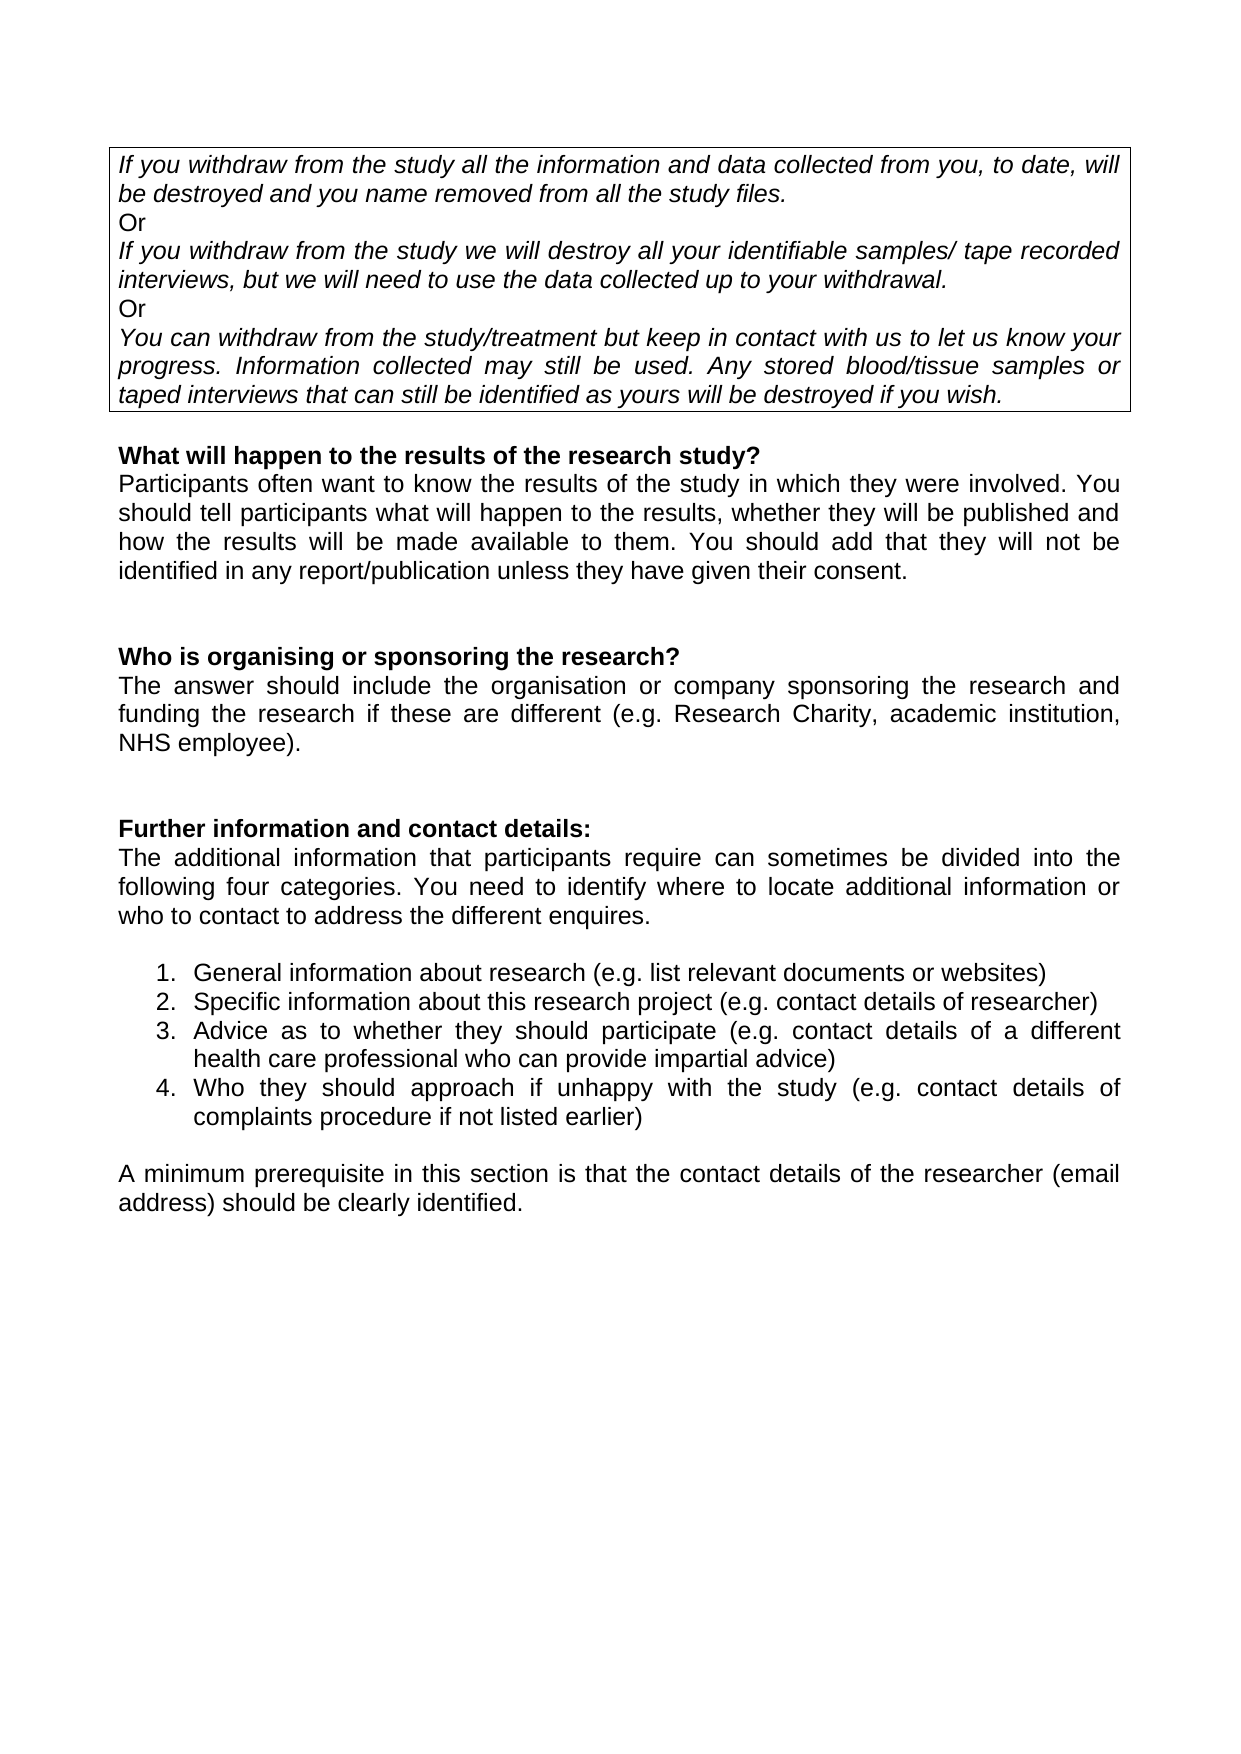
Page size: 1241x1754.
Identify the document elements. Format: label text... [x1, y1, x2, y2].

list Advice as to whether they should participate (e.g. contact details of a different health care professional who can provide impartial advice) [156, 1016, 1122, 1073]
text Or [118, 207, 1122, 236]
text The additional information that participants require can sometimes be divided into the following four categories. You need to identify where to locate additional information or who to contact to address the different enquires. [118, 843, 1122, 929]
list Who they should approach if unhappy with the study (e.g. contact details of complaints procedure if not listed earlier) [156, 1073, 1122, 1131]
text Participants often want to know the results of the study in which they were involved. You should tell participants what will happen to the results, whether they will be published and how the results will be made available to them. You should add that they will not be identified in any report/publication unless they have given their consent. [118, 469, 1122, 584]
list General information about research (e.g. list relevant documents or websites) [156, 958, 1122, 987]
text You can withdraw from the study/treatment but keep in contact with us to let us know your progress. Information collected may still be used. Any stored blood/tissue samples or taped interviews that can still be identified as yours will be destroyed if you wish. [110, 319, 1130, 411]
text Further information and contact details: [118, 814, 1122, 843]
text If you withdraw from the study we will destroy all your identifiable samples/ tape recorded interviews, but we will need to use the data collected up to your withdrawal. [118, 236, 1122, 294]
text Or [118, 294, 1122, 319]
text If you withdraw from the study all the information and data collected from you, to date, will be destroyed and you name removed from all the study files. [110, 148, 1130, 207]
list Specific information about this research project (e.g. contact details of researcher) [156, 987, 1122, 1016]
text A minimum prerequisite in this section is that the contact details of the researcher (email address) should be clearly identified. [118, 1159, 1122, 1217]
text What will happen to the results of the research study? [118, 441, 1122, 469]
text The answer should include the organisation or company sponsoring the research and funding the research if these are different (e.g. Research Charity, academic institution, NHS employee). [118, 671, 1122, 757]
text Who is organising or sponsoring the research? [118, 642, 1122, 671]
